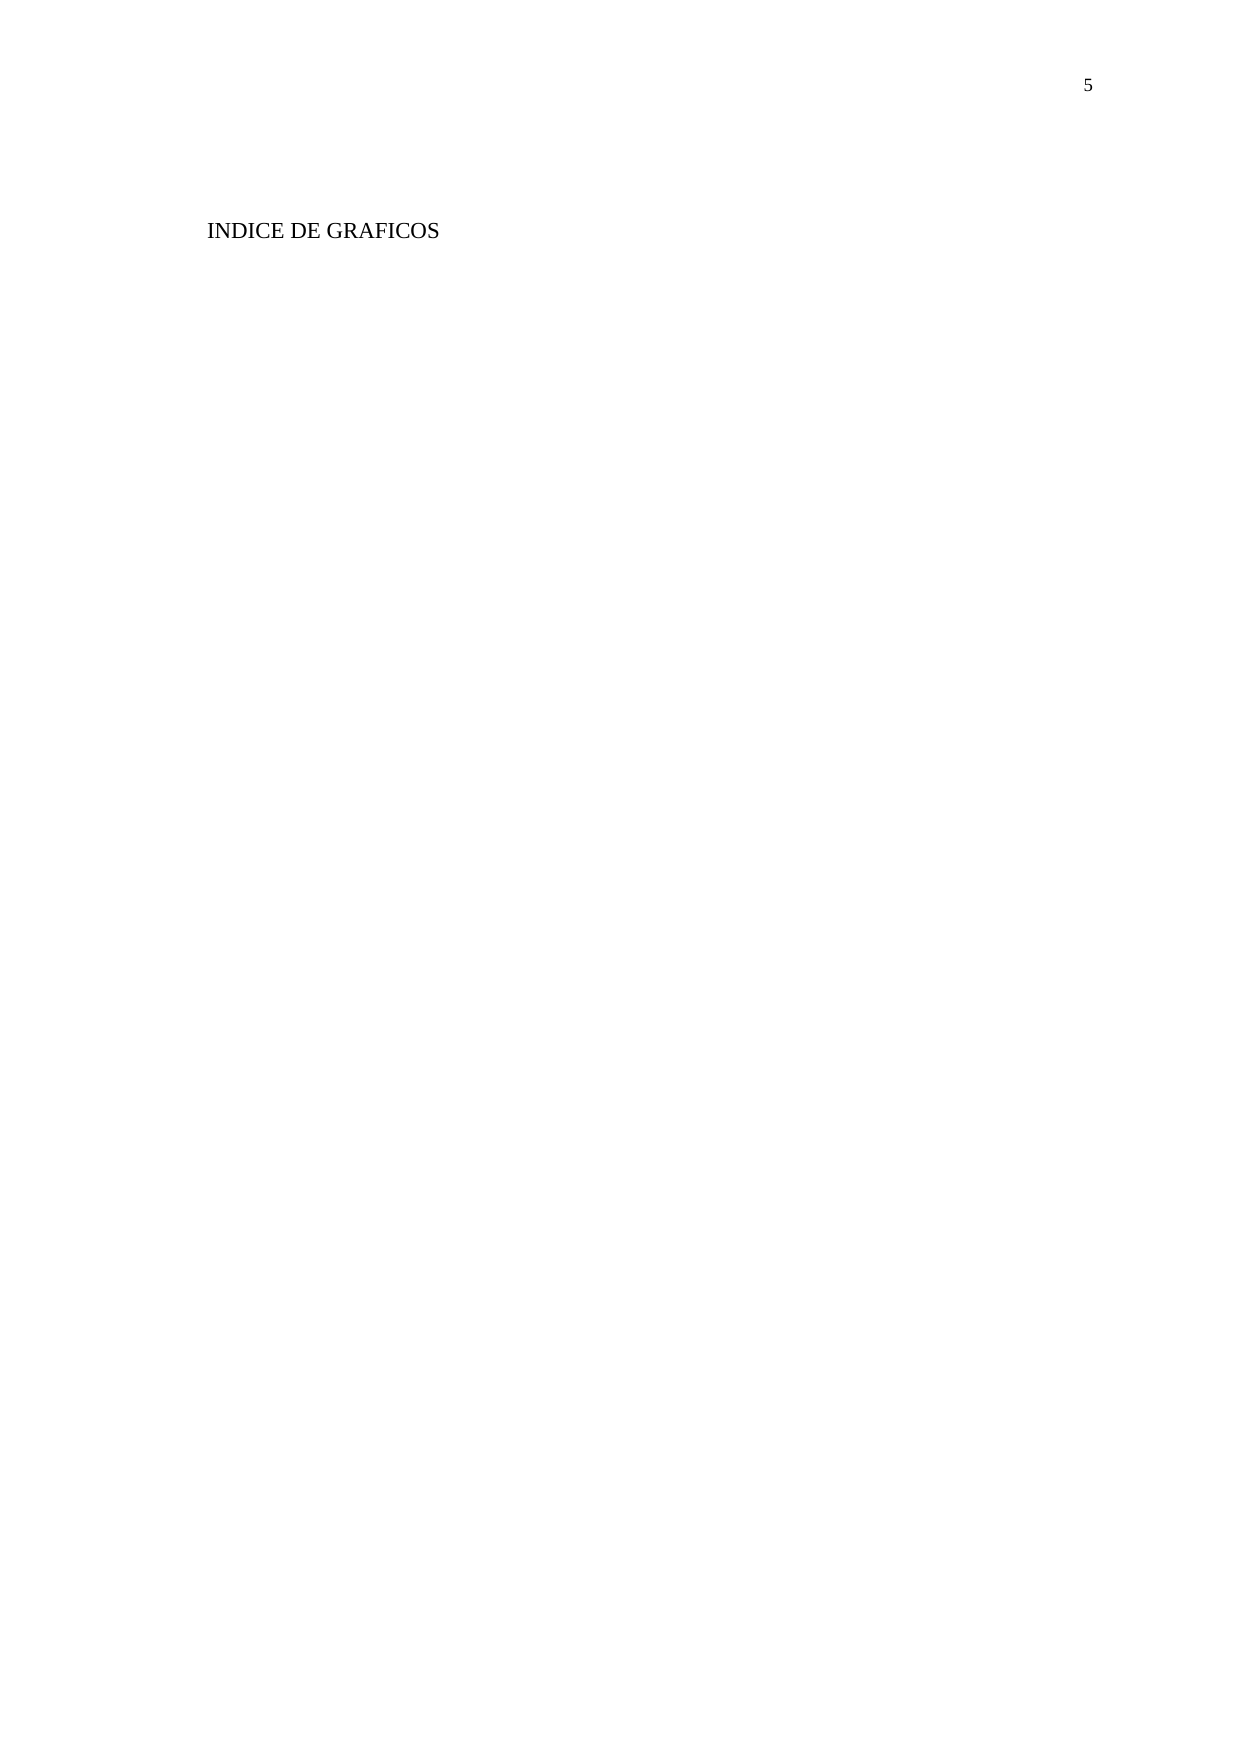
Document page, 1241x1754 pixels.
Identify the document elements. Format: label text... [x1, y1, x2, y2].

text INDICE DE GRAFICOS [207, 217, 1092, 243]
